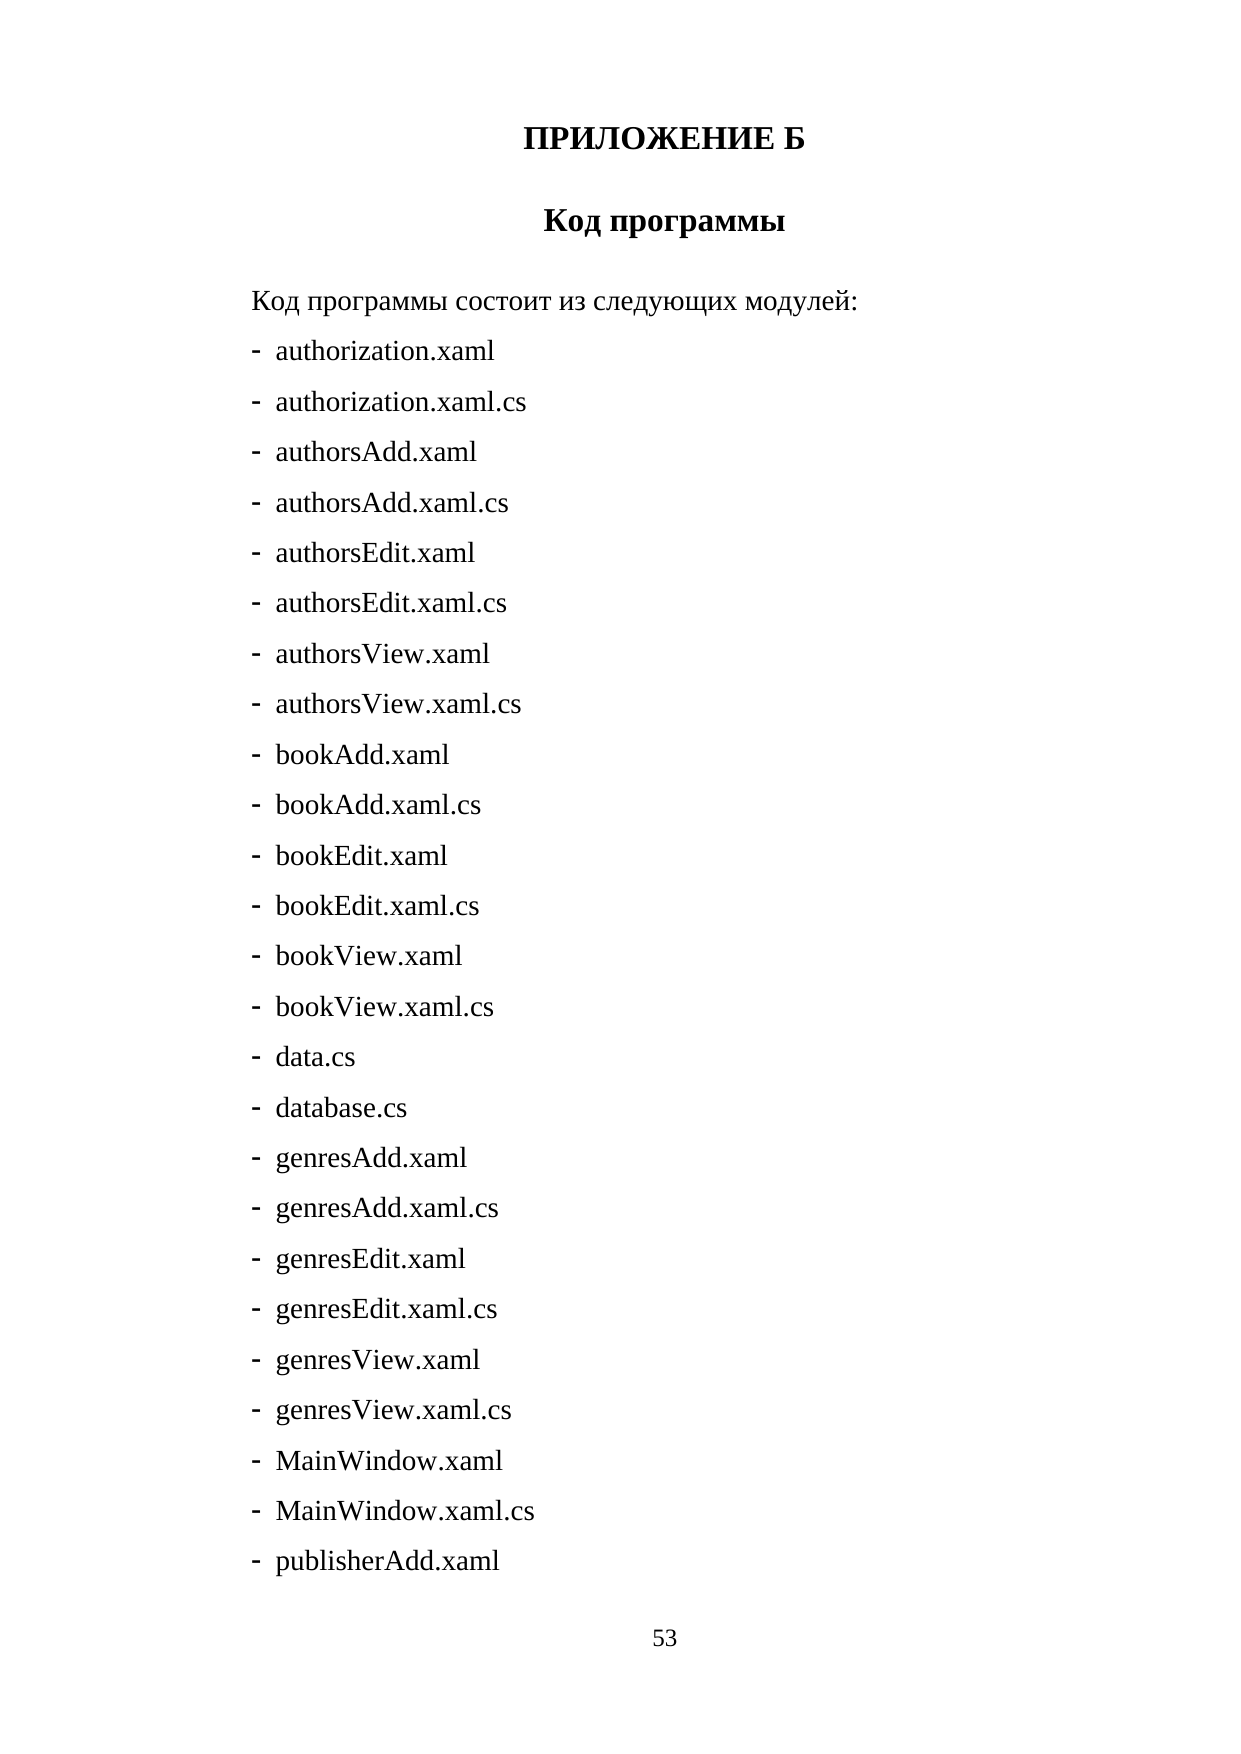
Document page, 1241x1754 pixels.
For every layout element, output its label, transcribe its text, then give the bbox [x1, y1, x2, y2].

list authorsEdit.xaml.cs [177, 586, 1152, 619]
list authorsEdit.xaml [177, 535, 1152, 569]
list MainWindow.xaml [177, 1443, 1152, 1476]
list authorsAdd.xaml.cs [177, 485, 1152, 518]
list data.cs [177, 1039, 1152, 1073]
list publisherAdd.xaml [177, 1543, 1152, 1577]
list bookEdit.xaml.cs [177, 888, 1152, 922]
list genresAdd.xaml [177, 1140, 1152, 1174]
list authorsAdd.xaml [177, 434, 1152, 468]
list genresEdit.xaml [177, 1241, 1152, 1274]
list MainWindow.xaml.cs [177, 1493, 1152, 1527]
list genresEdit.xaml.cs [177, 1291, 1152, 1325]
list authorization.xaml.cs [177, 384, 1152, 417]
text ПРИЛОЖЕНИЕ Б [177, 118, 1152, 156]
list bookEdit.xaml [177, 838, 1152, 871]
list database.cs [177, 1090, 1152, 1123]
list genresAdd.xaml.cs [177, 1191, 1152, 1224]
list authorsView.xaml.cs [177, 686, 1152, 720]
list bookView.xaml [177, 938, 1152, 972]
text Код программы [177, 201, 1152, 239]
list bookView.xaml.cs [177, 989, 1152, 1022]
list bookAdd.xaml.cs [177, 787, 1152, 821]
text Код программы состоит из следующих модулей: [177, 283, 1152, 317]
list genresView.xaml.cs [177, 1392, 1152, 1426]
list genresView.xaml [177, 1342, 1152, 1375]
list authorization.xaml [177, 333, 1152, 367]
list authorsView.xaml [177, 636, 1152, 669]
list bookAdd.xaml [177, 737, 1152, 770]
